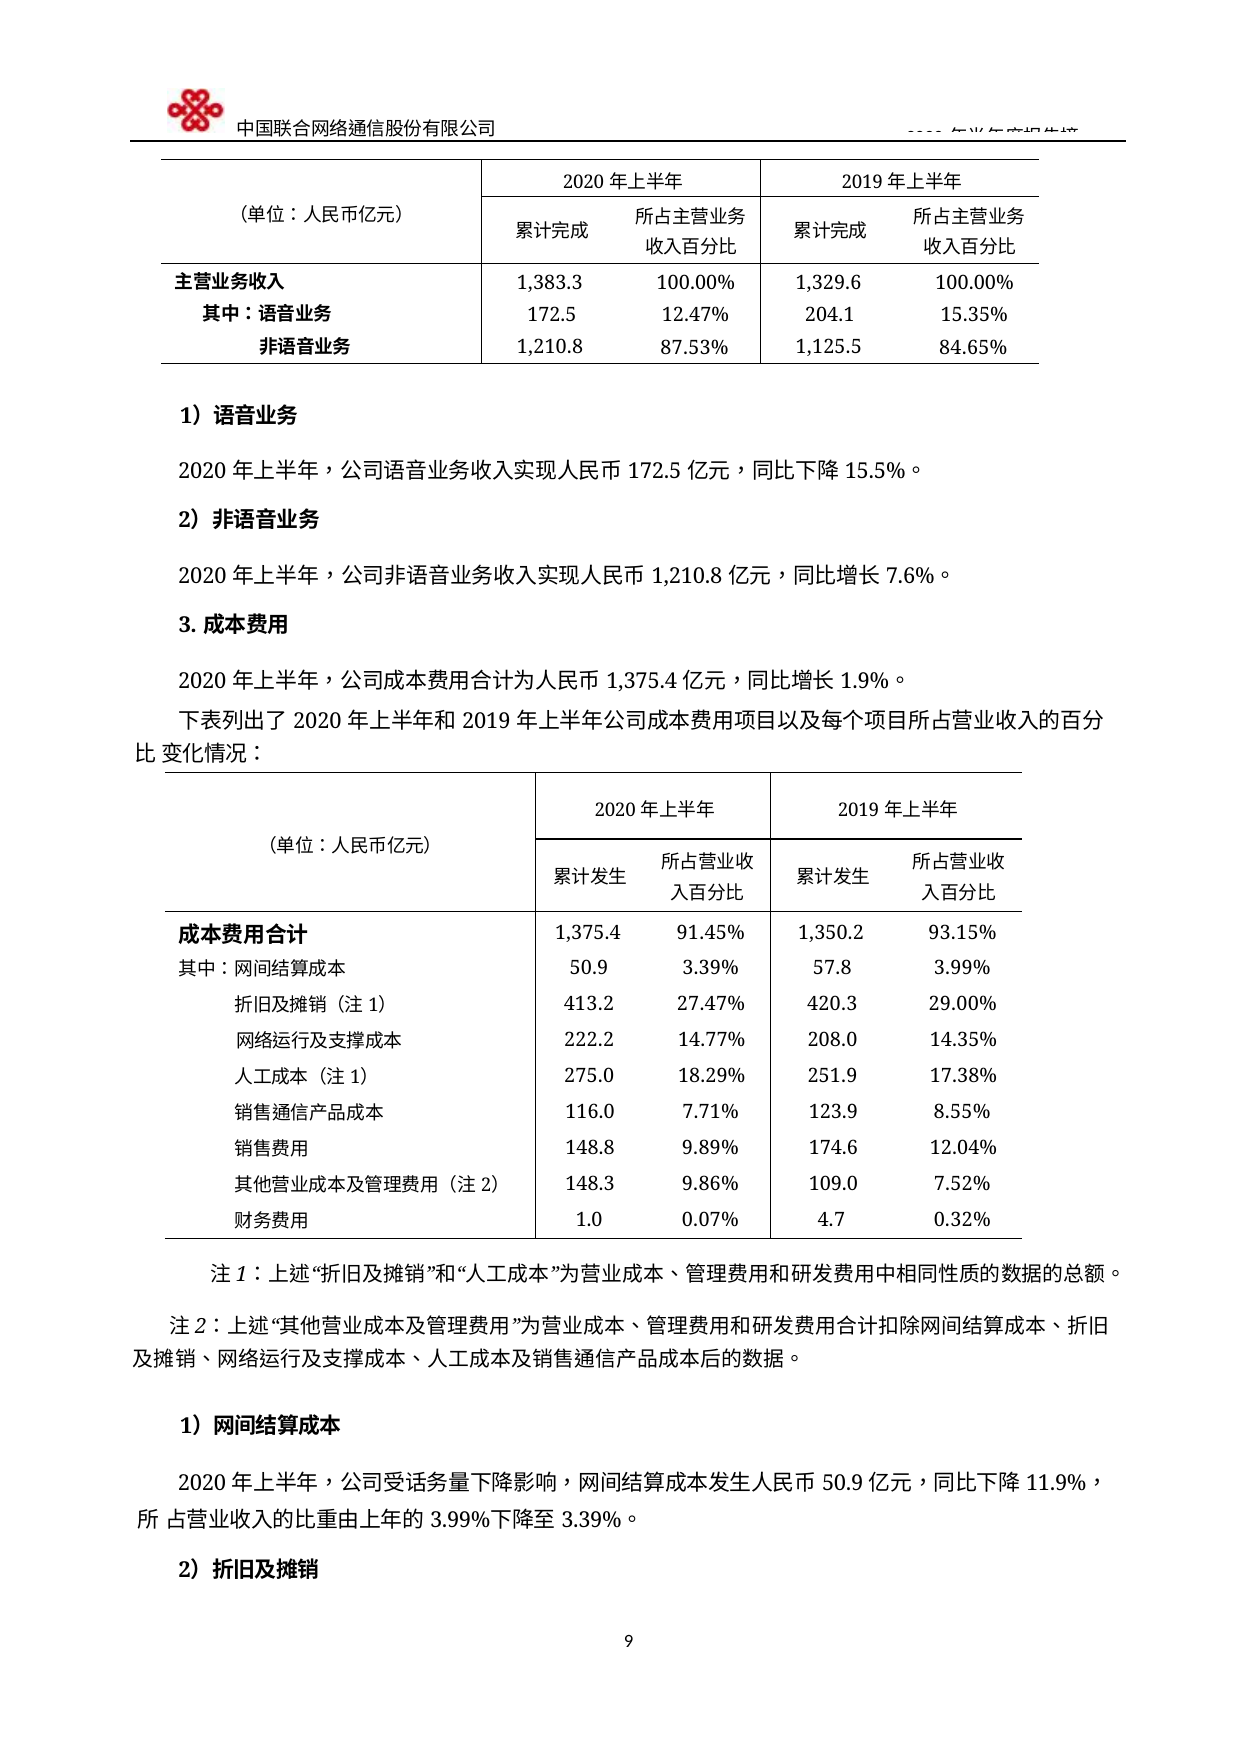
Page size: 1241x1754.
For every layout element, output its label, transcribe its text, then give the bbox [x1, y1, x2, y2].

table_cell 累计完成 [761, 197, 890, 263]
text 2）折旧及摊销 [178, 1555, 1128, 1583]
table_cell 1,329.6 [761, 264, 890, 296]
table_cell 累计发生 [771, 840, 891, 911]
table_cell 15.35% [890, 296, 1039, 327]
text 2020 年上半年，公司非语音业务收入实现人民币 1,210.8 亿元，同比增长 7.6%。 [178, 562, 1128, 589]
text 注1：上述“折旧及摊销”和“人工成本”为营业成本、管理费用和研发费用中相同性质的数据的总额。 [130, 1261, 1126, 1287]
table_cell 0.32% [891, 1199, 1022, 1238]
table_cell 413.2 [536, 984, 643, 1020]
table_cell 人工成本（注 1） [165, 1056, 535, 1091]
table_cell 累计发生 [536, 840, 643, 911]
table_cell 27.47% [643, 984, 770, 1020]
text 2020 年上半年，公司语音业务收入实现人民币 172.5 亿元，同比下降 15.5%。 [178, 457, 1128, 484]
table_cell 4.7 [771, 1199, 891, 1238]
table_cell 275.0 [536, 1056, 643, 1091]
table_cell 109.0 [771, 1163, 891, 1199]
table_cell 成本费用合计 [165, 912, 535, 949]
table_cell 7.71% [643, 1091, 770, 1127]
table_cell 财务费用 [165, 1199, 535, 1238]
table_cell 17.38% [891, 1056, 1022, 1091]
table_cell 3.39% [643, 949, 770, 984]
table_cell 29.00% [891, 984, 1022, 1020]
table_cell 1,350.2 [771, 912, 891, 949]
table_cell 50.9 [536, 949, 643, 984]
table_cell 172.5 [482, 296, 611, 327]
table_cell 所占主营业务 收入百分比 [611, 197, 760, 263]
text 1）网间结算成本 [180, 1411, 1128, 1438]
text 注2：上述“其他营业成本及管理费用”为营业成本、管理费用和研发费用合计扣除网间结算成本、折旧 及摊销、网络运行及支撑成本、人工成本及销售通信产品成本后的数据。 [133, 1311, 1128, 1372]
table_cell 57.8 [771, 949, 891, 984]
table_cell 其他营业成本及管理费用（注 2） [165, 1163, 535, 1199]
table_cell 204.1 [761, 296, 890, 327]
table_cell 主营业务收入 [161, 264, 481, 296]
table_cell 84.65% [890, 327, 1039, 363]
table_cell 12.47% [611, 296, 760, 327]
text 下表列出了 2020 年上半年和 2019 年上半年公司成本费用项目以及每个项目所占营业收入的百分比 变化情况： [134, 705, 1123, 768]
text 2）非语音业务 [178, 506, 1128, 533]
table_header 2020 年上半年 [482, 160, 760, 196]
table_cell 208.0 [771, 1020, 891, 1056]
table_cell 所占主营业务 收入百分比 [890, 197, 1039, 263]
text 2020 年上半年，公司受话务量下降影响，网间结算成本发生人民币 50.9 亿元，同比下降 11.9%，所 占营业收入的比重由上年的 3.99%下降至 3.39%。 [137, 1467, 1122, 1534]
table_cell 8.55% [891, 1091, 1022, 1127]
table_cell 累计完成 [482, 197, 611, 263]
table_cell 销售通信产品成本 [165, 1091, 535, 1127]
table_header （单位：人民币亿元） [161, 160, 481, 263]
table_cell 9.89% [643, 1128, 770, 1163]
table_cell 所占营业收 入百分比 [891, 840, 1022, 911]
table_cell 123.9 [771, 1091, 891, 1127]
table_header 2020 年上半年 [536, 773, 770, 838]
table_cell 1,125.5 [761, 327, 890, 363]
table_cell 网络运行及支撑成本 [165, 1020, 535, 1056]
table_cell 116.0 [536, 1091, 643, 1127]
table_cell 222.2 [536, 1020, 643, 1056]
table_cell 100.00% [890, 264, 1039, 296]
table_header （单位：人民币亿元） [165, 773, 535, 911]
table_cell 148.8 [536, 1128, 643, 1163]
table_header 2019 年上半年 [761, 160, 1039, 196]
table_cell 87.53% [611, 327, 760, 363]
text 3. 成本费用 [178, 611, 1128, 638]
table_cell 1,375.4 [536, 912, 643, 949]
table_cell 174.6 [771, 1128, 891, 1163]
table_cell 12.04% [891, 1128, 1022, 1163]
table_cell 7.52% [891, 1163, 1022, 1199]
table_cell 420.3 [771, 984, 891, 1020]
table_cell 其中：语音业务 [161, 296, 481, 327]
table_cell 18.29% [643, 1056, 770, 1091]
table_cell 销售费用 [165, 1128, 535, 1163]
table_cell 1,210.8 [482, 327, 611, 363]
table_cell 非语音业务 [161, 327, 481, 363]
table_cell 251.9 [771, 1056, 891, 1091]
table_cell 3.99% [891, 949, 1022, 984]
table_cell 1.0 [536, 1199, 643, 1238]
table_cell 148.3 [536, 1163, 643, 1199]
table_cell 14.35% [891, 1020, 1022, 1056]
text 2020 年上半年，公司成本费用合计为人民币 1,375.4 亿元，同比增长 1.9%。 [178, 666, 1128, 693]
picture [167, 88, 225, 133]
table_cell 其中：网间结算成本 [165, 949, 535, 984]
table_cell 1,383.3 [482, 264, 611, 296]
table_cell 9.86% [643, 1163, 770, 1199]
table_cell 91.45% [643, 912, 770, 949]
table_cell 折旧及摊销（注 1） [165, 984, 535, 1020]
table_cell 所占营业收 入百分比 [643, 840, 770, 911]
table_cell 93.15% [891, 912, 1022, 949]
text 1）语音业务 [180, 401, 1128, 429]
table_cell 14.77% [643, 1020, 770, 1056]
table_cell 100.00% [611, 264, 760, 296]
table_cell 0.07% [643, 1199, 770, 1238]
table_header 2019 年上半年 [771, 773, 1022, 838]
